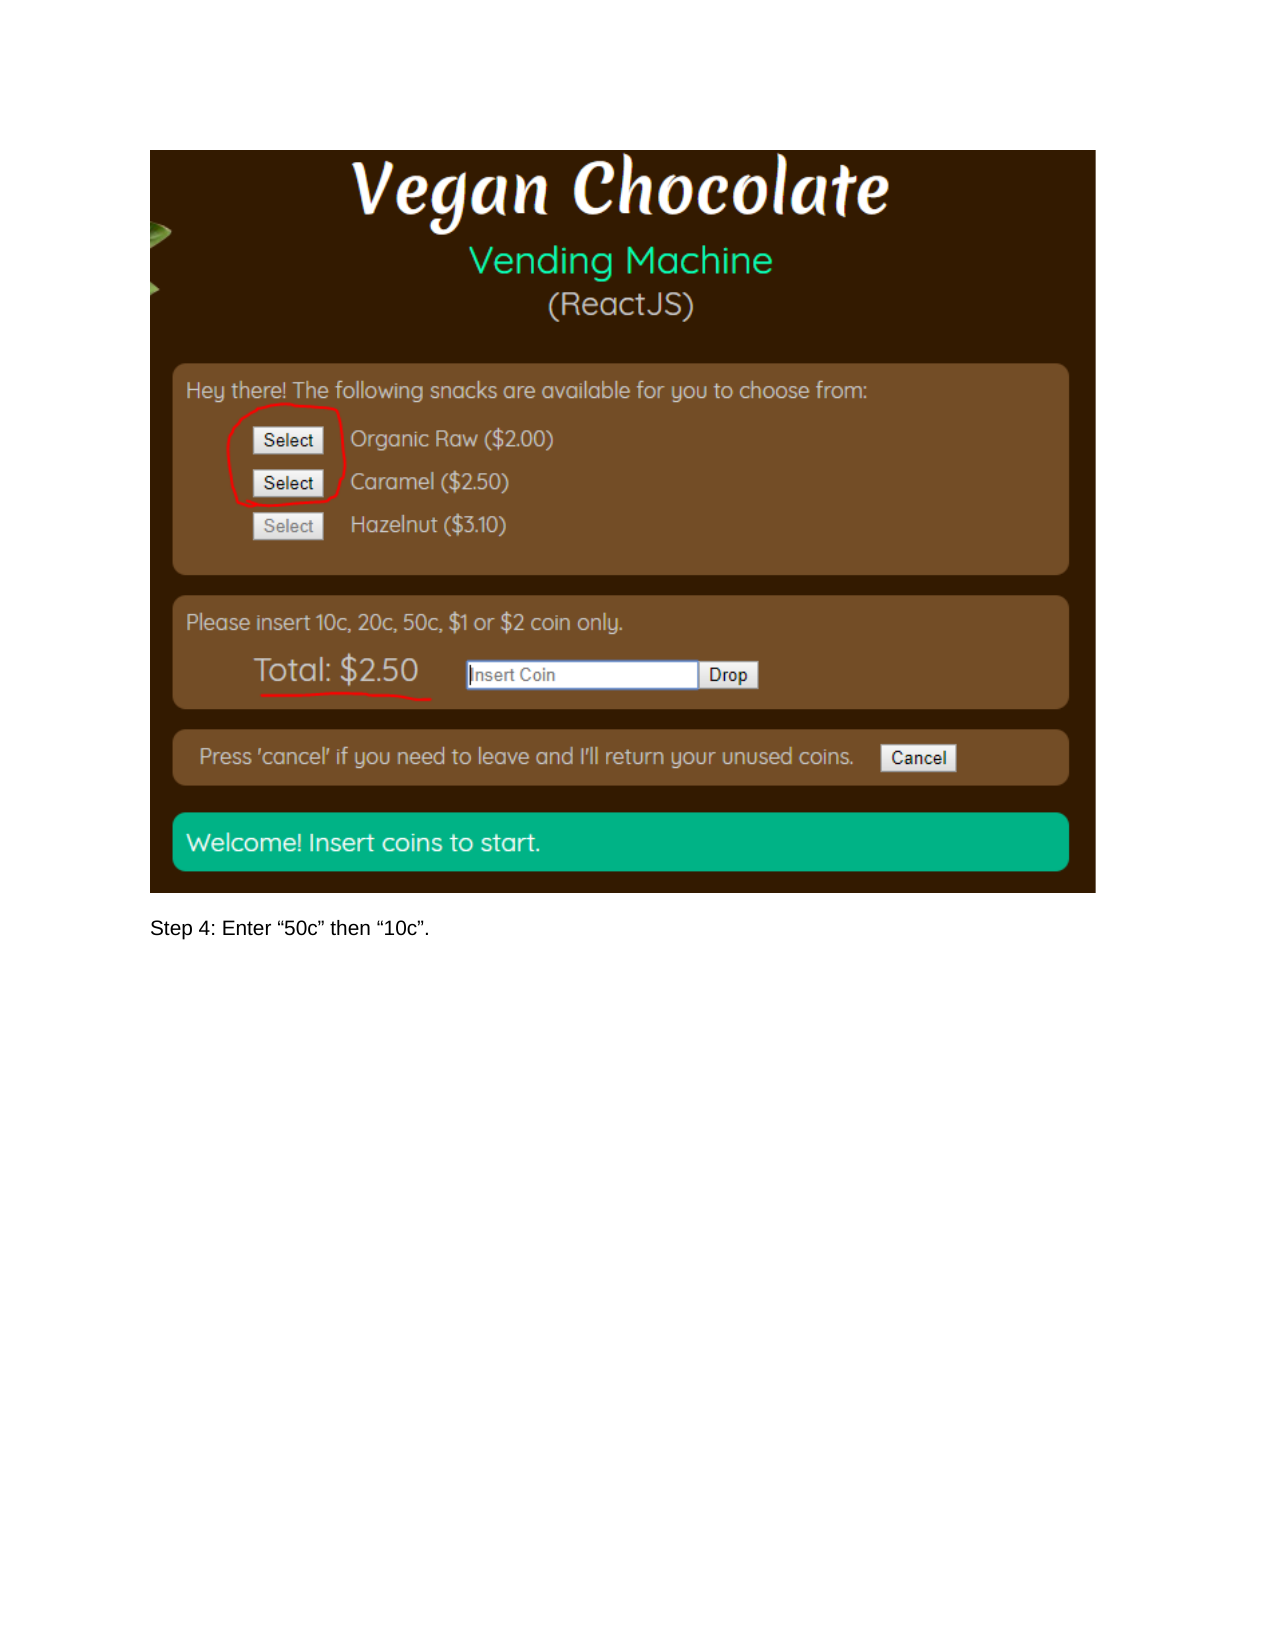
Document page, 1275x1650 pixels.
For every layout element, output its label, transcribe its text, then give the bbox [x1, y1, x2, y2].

picture [150, 150, 1096, 893]
text Step 4: Enter “50c” then “10c”. [150, 916, 1125, 940]
